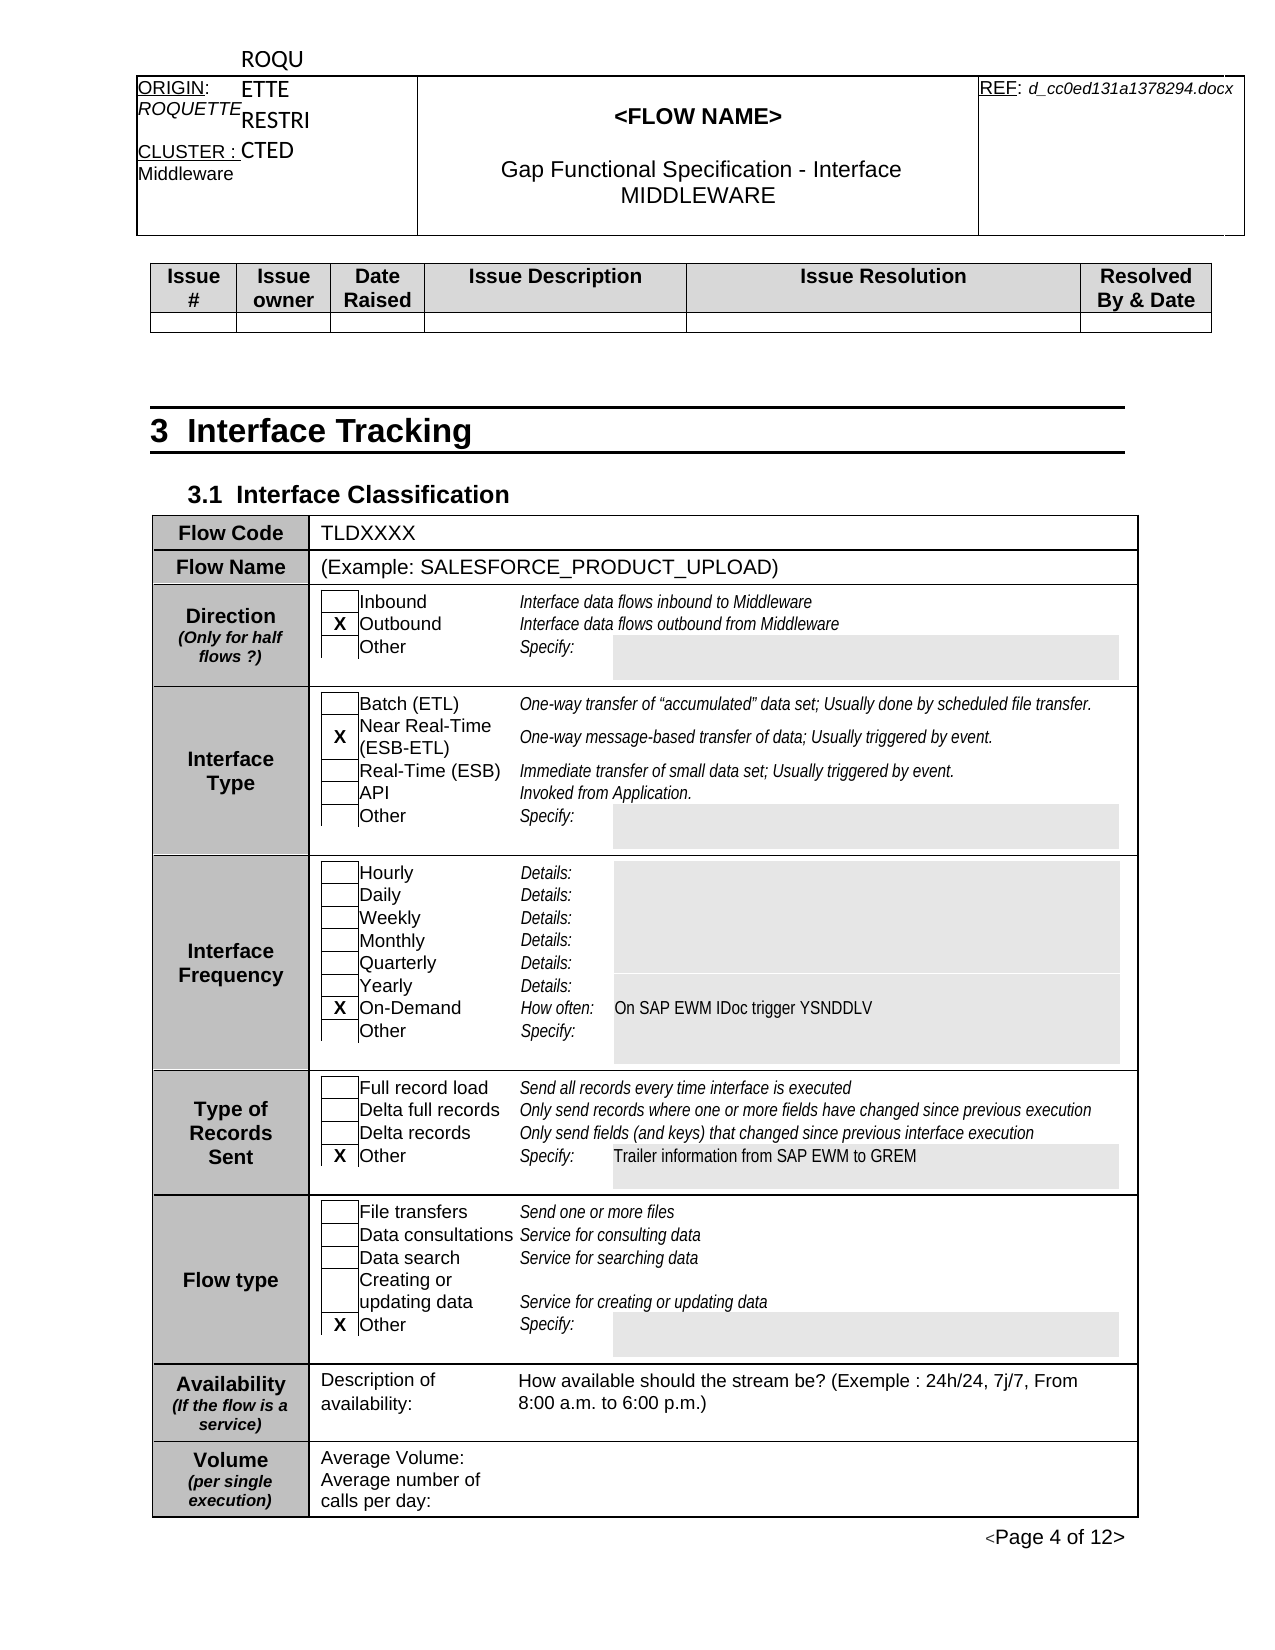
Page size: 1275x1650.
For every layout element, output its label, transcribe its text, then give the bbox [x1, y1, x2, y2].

table_cell [310, 1071, 1137, 1194]
table_cell [1081, 313, 1211, 332]
table_cell [310, 1365, 1137, 1441]
table_cell [310, 856, 1137, 1069]
table_cell Volume (per single execution) [153, 1442, 308, 1516]
table_header TLDXXXX [310, 516, 1137, 549]
table_cell [425, 313, 686, 332]
table_cell Interface Frequency [153, 856, 308, 1069]
subtitle Interface Tracking [150, 409, 1125, 451]
table_header Date Raised [331, 264, 424, 312]
table_header Resolved By & Date [1081, 264, 1211, 312]
table_header Issue Resolution [687, 264, 1080, 312]
table_header Flow Code [153, 516, 308, 549]
table_cell (Example: SALESFORCE_PRODUCT_UPLOAD) [310, 551, 1137, 583]
table_cell Flow Name [153, 550, 308, 583]
table_cell [310, 687, 1137, 854]
table_header Issue owner [237, 264, 330, 312]
subtitle Interface Classification [187, 479, 1125, 508]
table_cell Direction (Only for half flows ?) [153, 585, 308, 686]
table_cell [310, 1442, 1137, 1516]
table_cell Availability (If the flow is a service) [153, 1364, 308, 1441]
table_cell [331, 313, 424, 332]
table_cell [151, 313, 236, 332]
table_cell [310, 1196, 1137, 1363]
table_cell [237, 313, 330, 332]
table_header Issue # [151, 264, 236, 312]
table_cell [687, 313, 1080, 332]
table_cell Type of Records Sent [153, 1071, 308, 1194]
table_cell [310, 585, 1137, 686]
table_header Issue Description [425, 264, 686, 312]
table_cell Flow type [153, 1195, 308, 1363]
table_cell Interface Type [153, 687, 308, 854]
